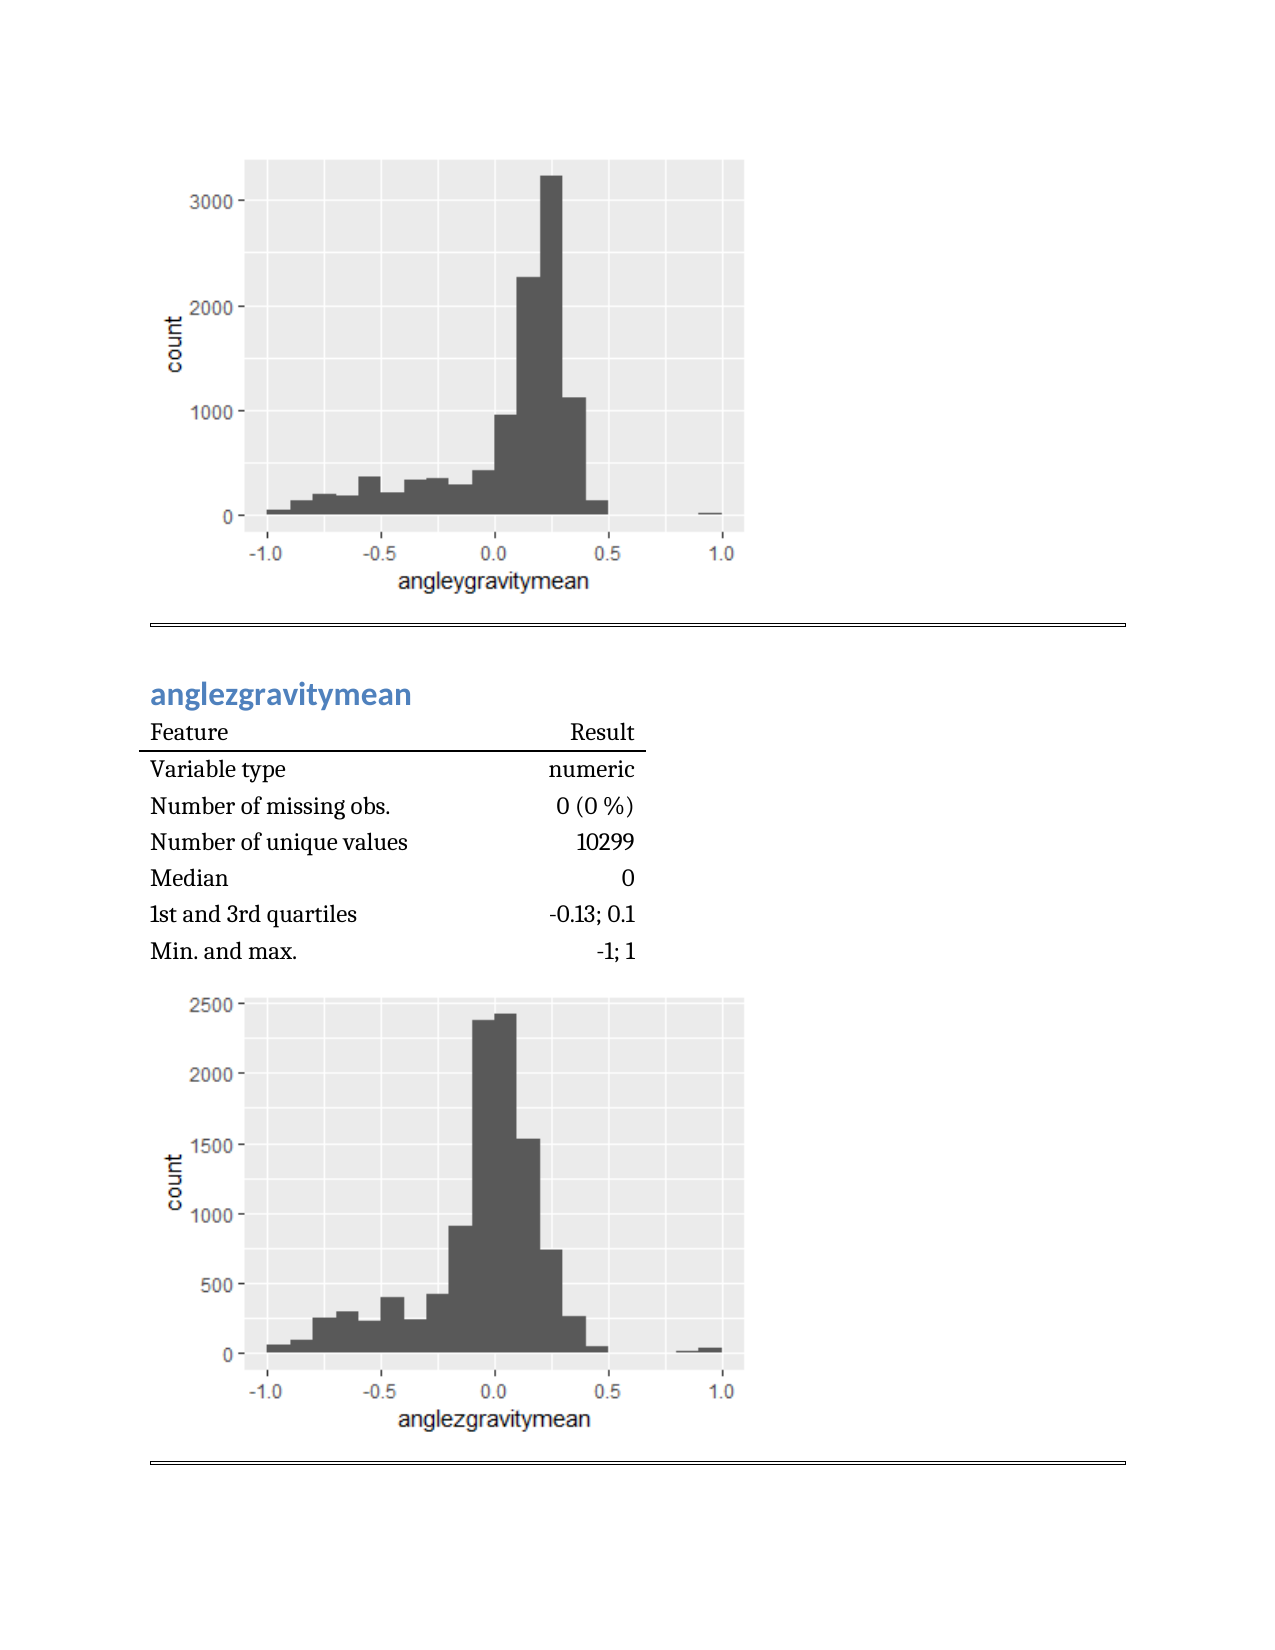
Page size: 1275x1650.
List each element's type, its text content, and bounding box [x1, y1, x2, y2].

table_header Result [495, 714, 646, 750]
table_cell 0 (0 %) [495, 788, 646, 824]
table_cell Number of missing obs. [139, 788, 495, 824]
table_cell 1st and 3rd quartiles [139, 897, 495, 933]
table_cell 10299 [495, 824, 646, 860]
table_cell Variable type [139, 752, 495, 788]
table_cell 0 [495, 860, 646, 897]
table_cell Median [139, 860, 495, 897]
table_cell -1; 1 [495, 933, 646, 969]
subtitle anglezgravitymean [150, 673, 1125, 714]
table_cell Number of unique values [139, 824, 495, 860]
table_cell numeric [495, 752, 646, 788]
picture [150, 150, 757, 605]
table_header Feature [139, 714, 495, 750]
table_cell -0.13; 0.1 [495, 897, 646, 933]
picture [150, 987, 757, 1443]
table_cell Min. and max. [139, 933, 495, 969]
